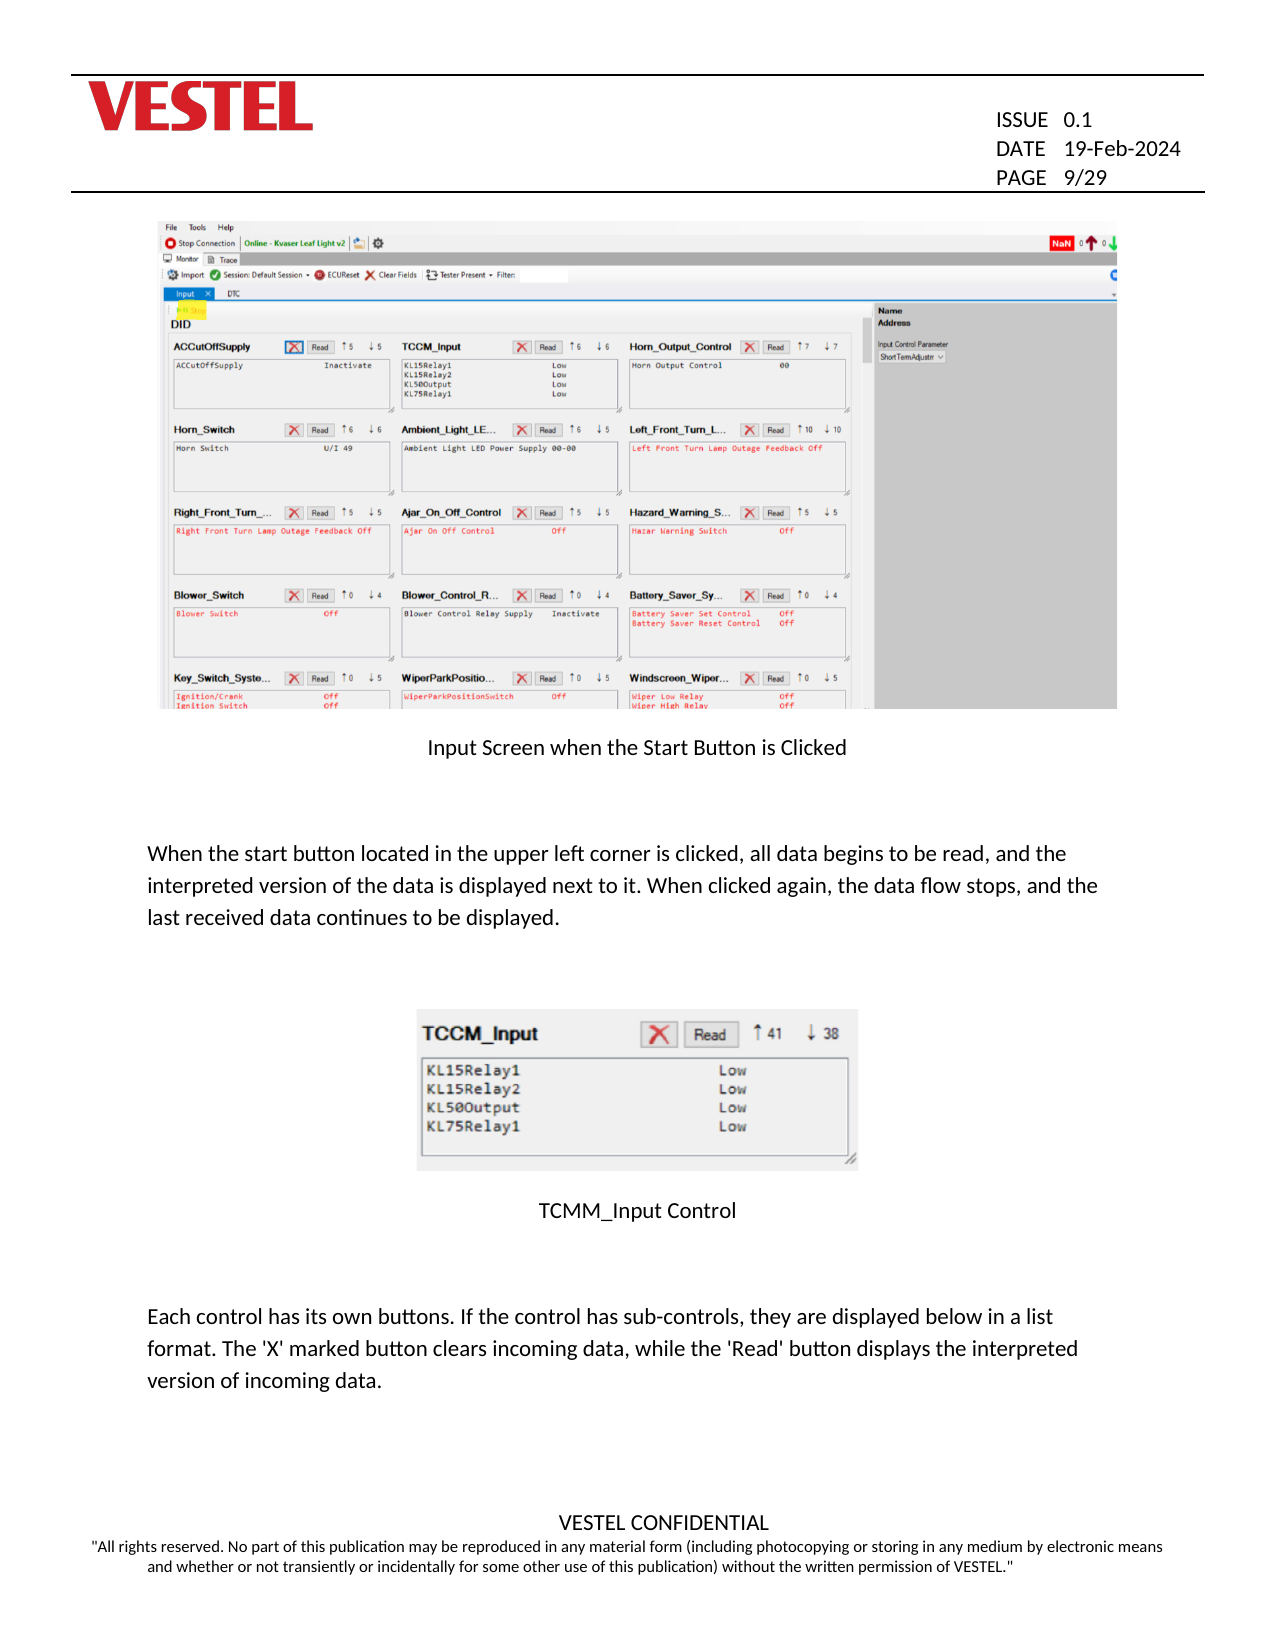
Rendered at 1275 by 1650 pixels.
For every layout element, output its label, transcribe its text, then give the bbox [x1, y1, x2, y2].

text Input Screen when the Start Button is Clicked [147, 733, 1128, 761]
picture [85, 75, 316, 135]
picture [157, 221, 1118, 709]
text TCMM_Input Control [147, 1196, 1128, 1224]
picture [416, 1009, 859, 1171]
text When the start button located in the upper left corner is clicked, all data begins to be read, and the interpreted version of the data is displayed next to it. When clicked again, the data flow stops, and the last received data continues to be displayed. [147, 839, 1128, 932]
text Each control has its own buttons. If the control has sub-controls, they are displayed below in a list format. The 'X' marked button clears incoming data, while the 'Read' button displays the interpreted version of incoming data. [147, 1302, 1128, 1394]
